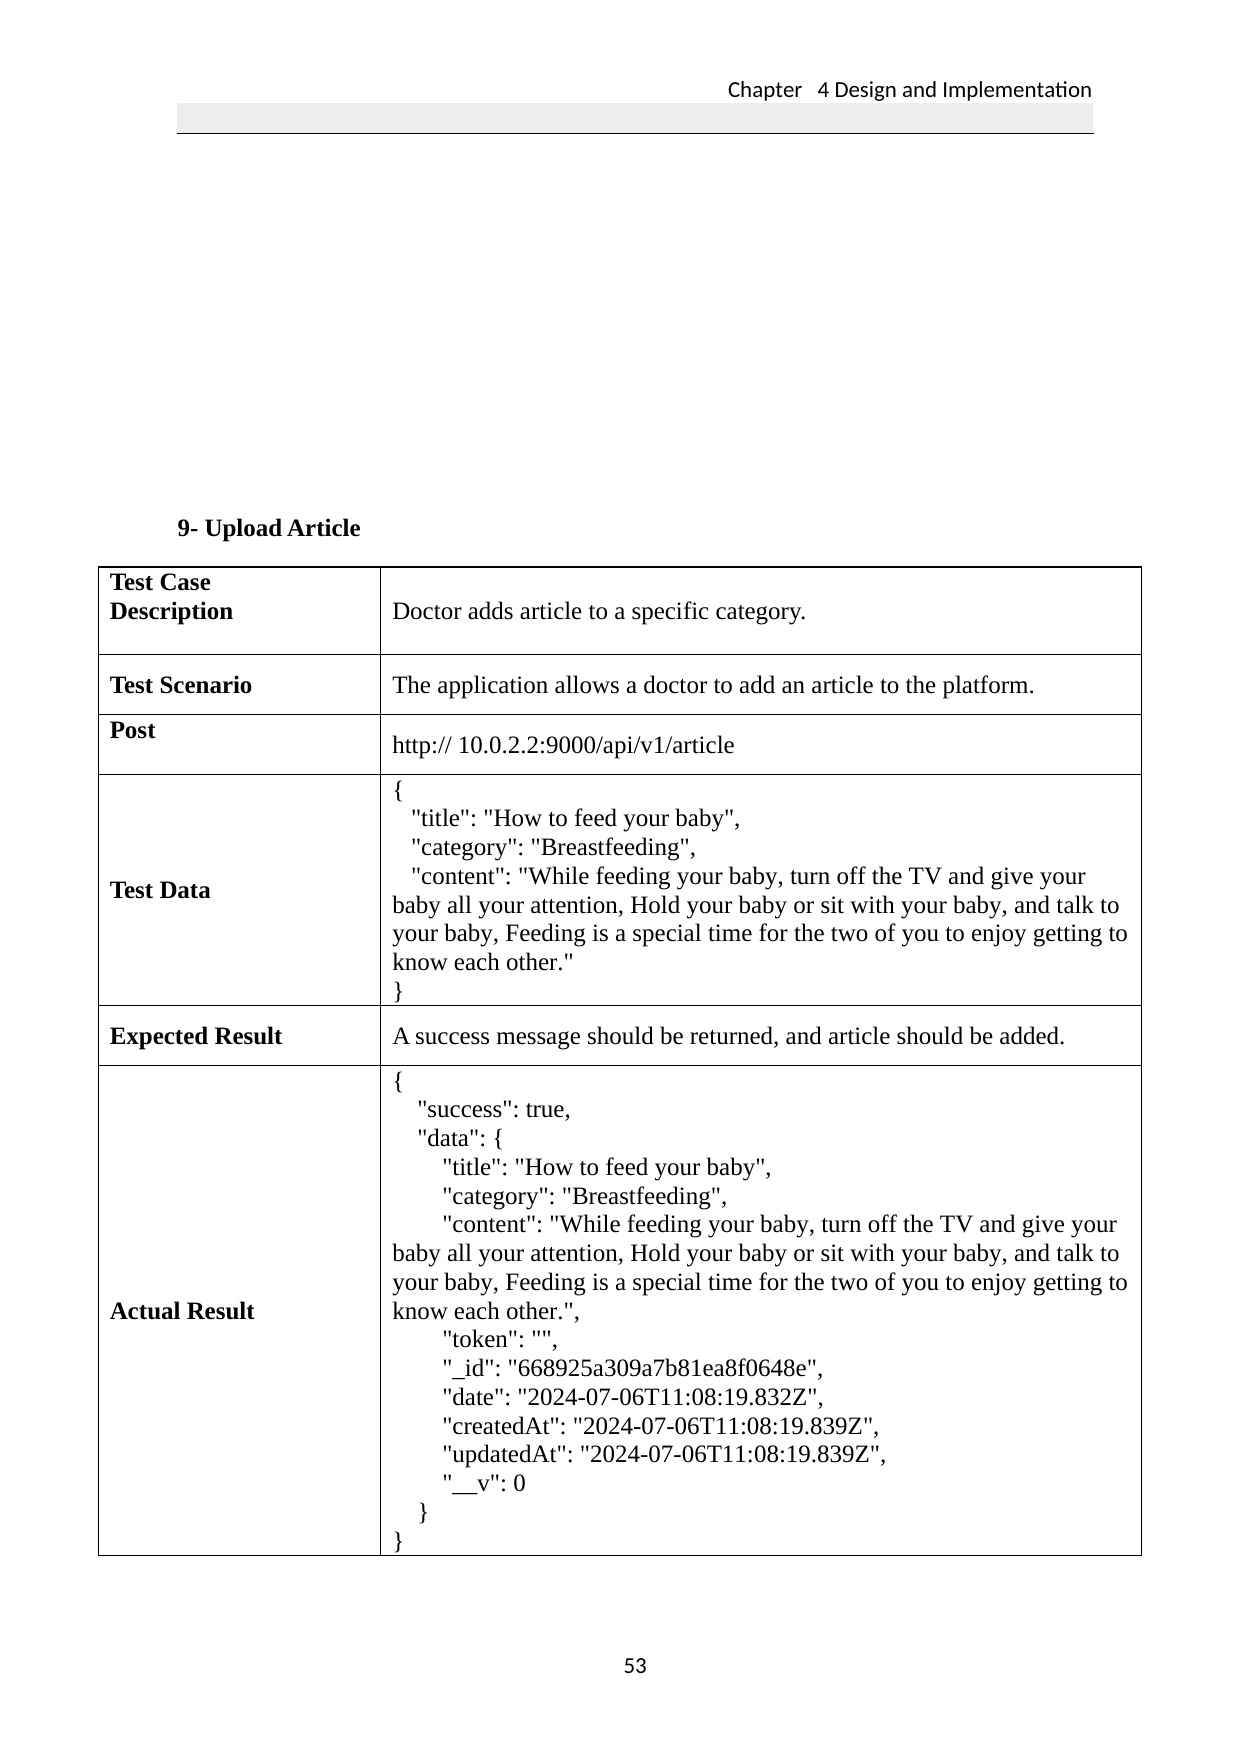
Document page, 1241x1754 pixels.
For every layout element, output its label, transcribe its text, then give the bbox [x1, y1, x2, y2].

table_cell A success message should be returned, and article should be added. [381, 1006, 1141, 1065]
table_cell Post [99, 715, 380, 774]
table_header Test Case Description [99, 568, 380, 654]
table_cell Expected Result [99, 1006, 380, 1065]
table_cell Actual Result [99, 1066, 380, 1554]
table_cell The application allows a doctor to add an article to the platform. [381, 655, 1141, 714]
table_header Doctor adds article to a specific category. [381, 568, 1141, 654]
table_cell { "success": true, "data": { "title": "How to feed your baby", "category": "Breastfeeding", "content": "While feeding your baby, turn off the TV and give your baby all your attention, Hold your baby or sit with your baby, and talk to your baby, Feeding is a special time for the two of you to enjoy getting to know each other.", "token": "", "_id": "668925a309a7b81ea8f0648e", "date": "2024-07-06T11:08:19.832Z", "createdAt": "2024-07-06T11:08:19.839Z", "updatedAt": "2024-07-06T11:08:19.839Z", "__v": 0 } } [381, 1066, 1141, 1554]
table_cell { "title": "How to feed your baby", "category": "Breastfeeding", "content": "While feeding your baby, turn off the TV and give your baby all your attention, Hold your baby or sit with your baby, and talk to your baby, Feeding is a special time for the two of you to enjoy getting to know each other." } [381, 775, 1141, 1005]
table_cell Test Data [99, 775, 380, 1005]
table_cell http:// 10.0.2.2:9000/api/v1/article [381, 715, 1141, 774]
table_cell Test Scenario [99, 655, 380, 714]
text 9- Upload Article [177, 513, 1092, 541]
